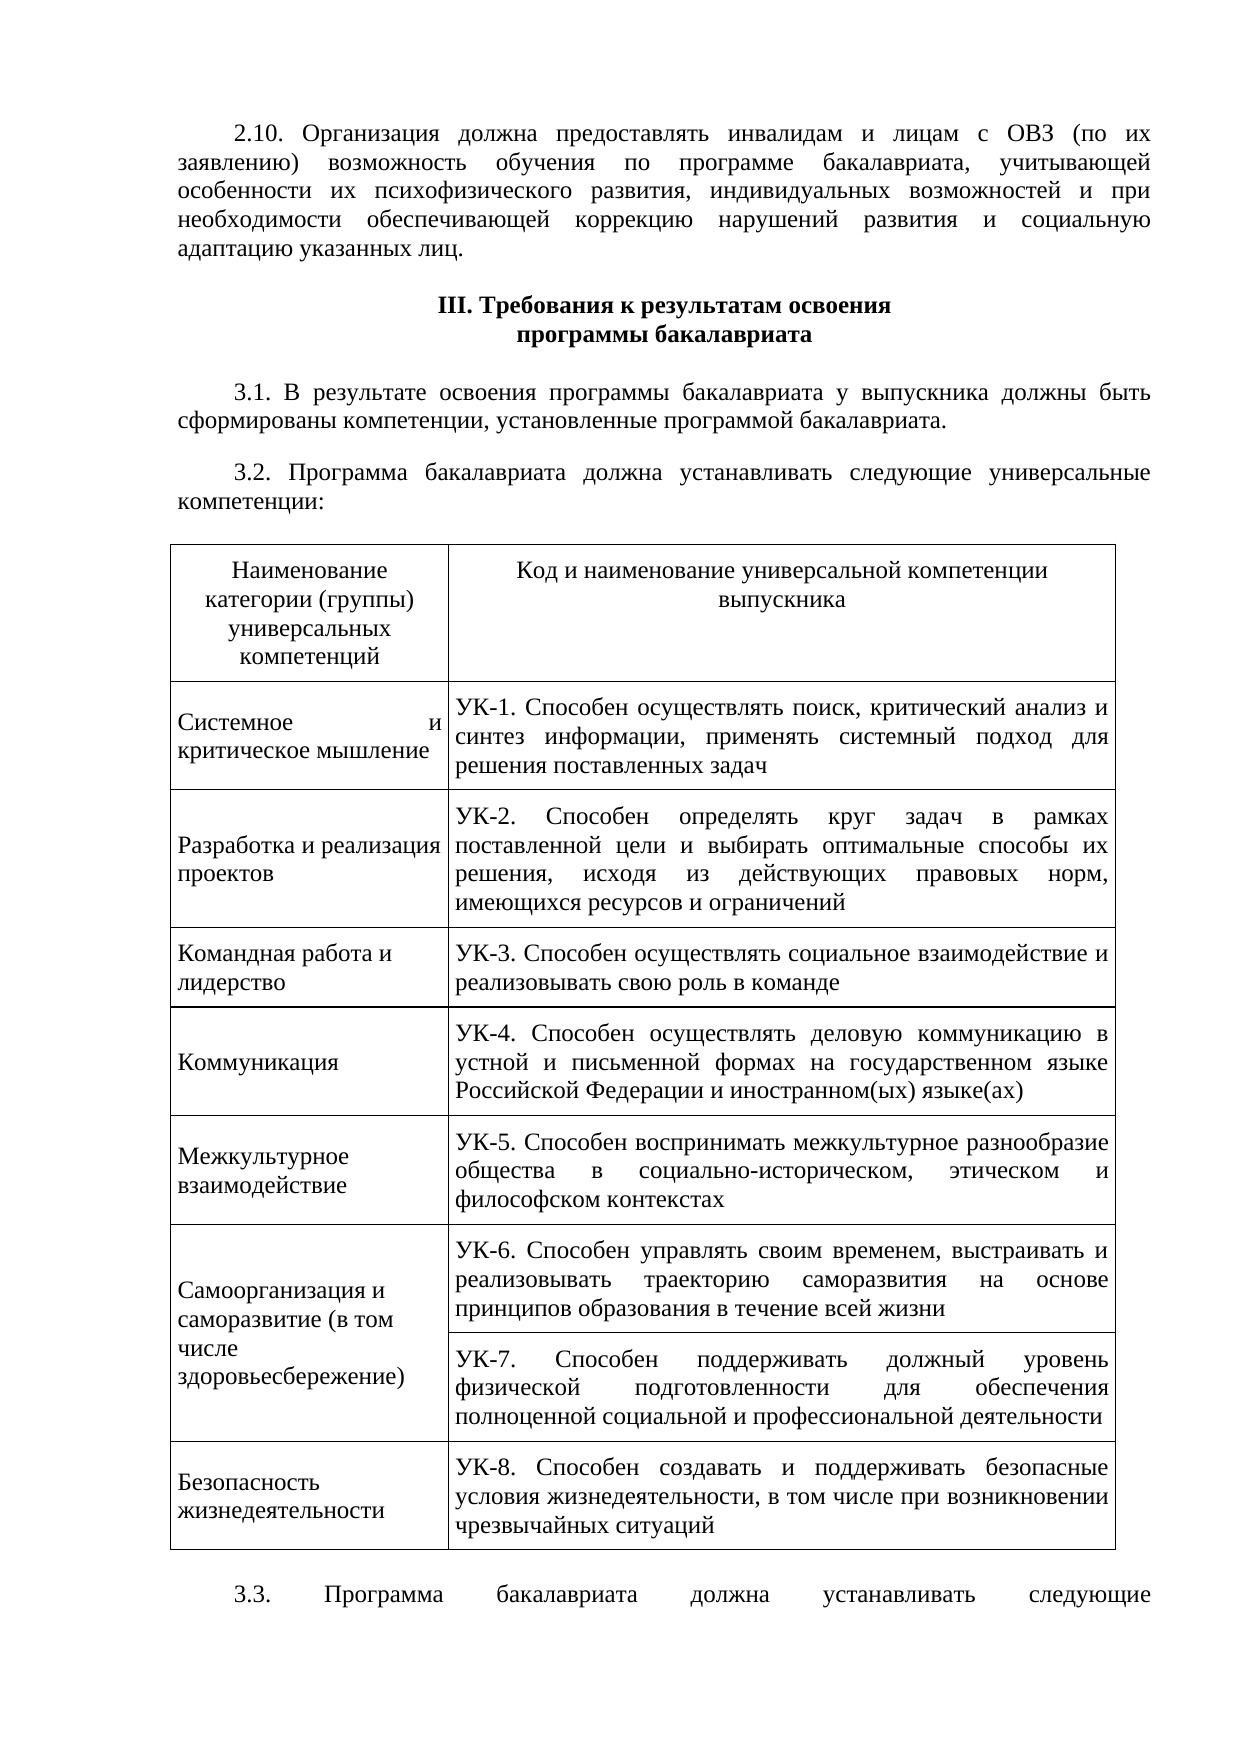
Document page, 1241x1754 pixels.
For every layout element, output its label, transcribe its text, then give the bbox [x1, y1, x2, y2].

text 3.2. Программа бакалавриата должна устанавливать следующие универсальные компетенции: [177, 457, 1152, 515]
title III. Требования к результатам освоения [177, 291, 1152, 319]
table_header Наименование категории (группы) универсальных компетенций [171, 545, 448, 681]
table_cell УК-5. Способен воспринимать межкультурное разнообразие общества в социально-историческом, этическом и философском контекстах [449, 1116, 1115, 1223]
table_cell УК-7. Способен поддерживать должный уровень физической подготовленности для обеспечения полноценной социальной и профессиональной деятельности [449, 1333, 1115, 1441]
table_cell Командная работа и лидерство [171, 928, 448, 1006]
table_cell УК-1. Способен осуществлять поиск, критический анализ и синтез информации, применять системный подход для решения поставленных задач [449, 682, 1115, 789]
table_cell Разработка и реализация проектов [171, 790, 448, 927]
text 3.1. В результате освоения программы бакалавриата у выпускника должны быть сформированы компетенции, установленные программой бакалавриата. [177, 377, 1152, 434]
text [177, 1579, 1152, 1608]
table_cell УК-2. Способен определять круг задач в рамках поставленной цели и выбирать оптимальные способы их решения, исходя из действующих правовых норм, имеющихся ресурсов и ограничений [449, 790, 1115, 927]
table_cell Коммуникация [171, 1008, 448, 1115]
table_header Код и наименование универсальной компетенции выпускника [449, 545, 1115, 681]
table_cell Системное и критическое мышление [171, 682, 448, 789]
table_cell Безопасность жизнедеятельности [171, 1442, 448, 1549]
table_cell УК-6. Способен управлять своим временем, выстраивать и реализовывать траекторию саморазвития на основе принципов образования в течение всей жизни [449, 1225, 1115, 1332]
table_cell УК-8. Способен создавать и поддерживать безопасные условия жизнедеятельности, в том числе при возникновении чрезвычайных ситуаций [449, 1442, 1115, 1549]
table_cell Межкультурное взаимодействие [171, 1116, 448, 1223]
table_cell Самоорганизация и саморазвитие (в том числе здоровьесбережение) [171, 1225, 448, 1441]
table_cell УК-3. Способен осуществлять социальное взаимодействие и реализовывать свою роль в команде [449, 928, 1115, 1006]
text 2.10. Организация должна предоставлять инвалидам и лицам с ОВЗ (по их заявлению) возможность обучения по программе бакалавриата, учитывающей особенности их психофизического развития, индивидуальных возможностей и при необходимости обеспечивающей коррекцию нарушений развития и социальную адаптацию указанных лиц. [177, 118, 1152, 262]
table_cell УК-4. Способен осуществлять деловую коммуникацию в устной и письменной формах на государственном языке Российской Федерации и иностранном(ых) языке(ах) [449, 1008, 1115, 1115]
title программы бакалавриата [177, 319, 1152, 348]
